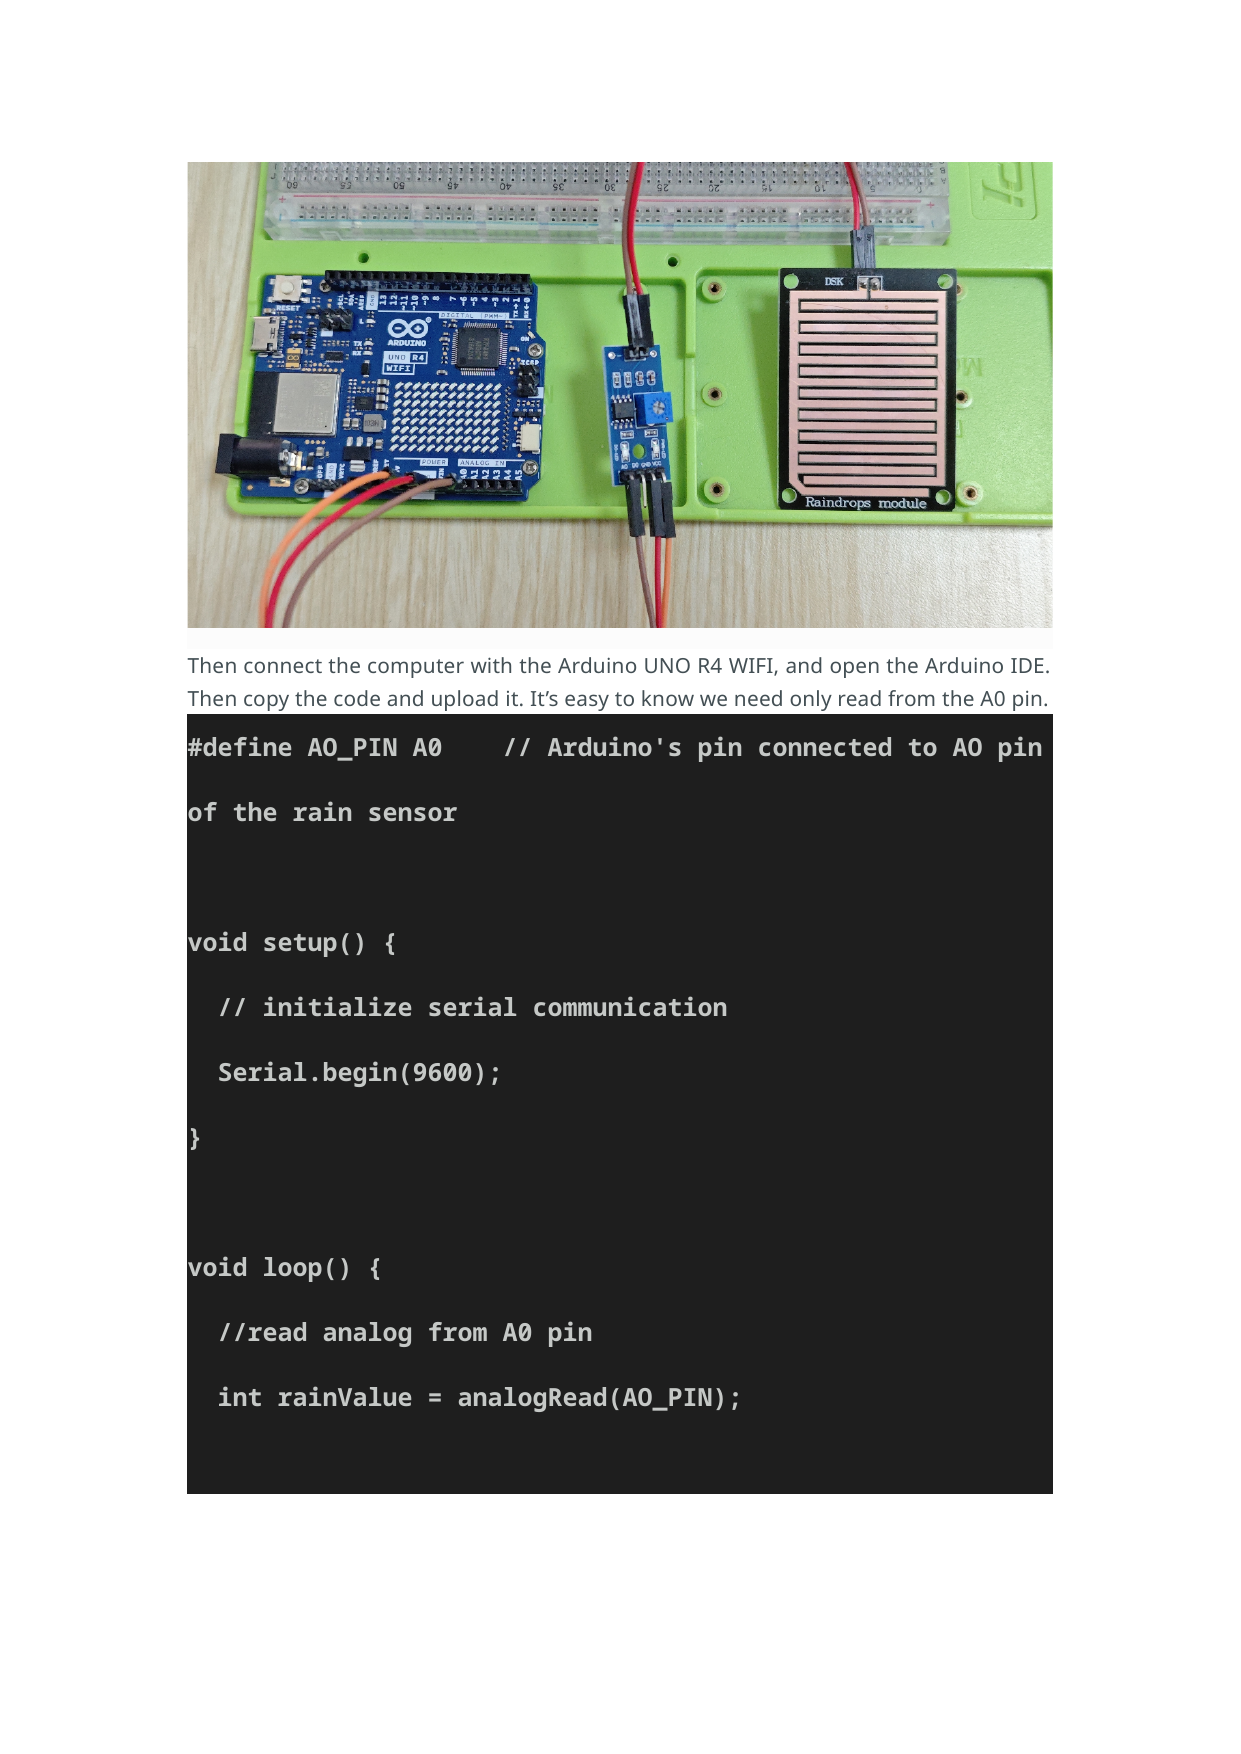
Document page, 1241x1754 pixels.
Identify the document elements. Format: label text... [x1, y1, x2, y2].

picture [187, 162, 1053, 628]
text // initialize serial communication [187, 974, 1053, 1039]
text } [187, 1104, 1053, 1169]
text Serial.begin(9600); [187, 1039, 1053, 1104]
text int rainValue = analogRead(AO_PIN); [187, 1364, 1053, 1429]
text void setup() { [187, 909, 1053, 974]
text void loop() { [187, 1234, 1053, 1299]
text //read analog from A0 pin [187, 1299, 1053, 1364]
text #define AO_PIN A0 // Arduino's pin connected to AO pin of the rain sensor [187, 714, 1053, 844]
text Then connect the computer with the Arduino UNO R4 WIFI, and open the Arduino IDE. Then copy the code and upload it. It’s easy to know we need only read from the A0 pin. [187, 660, 1053, 714]
